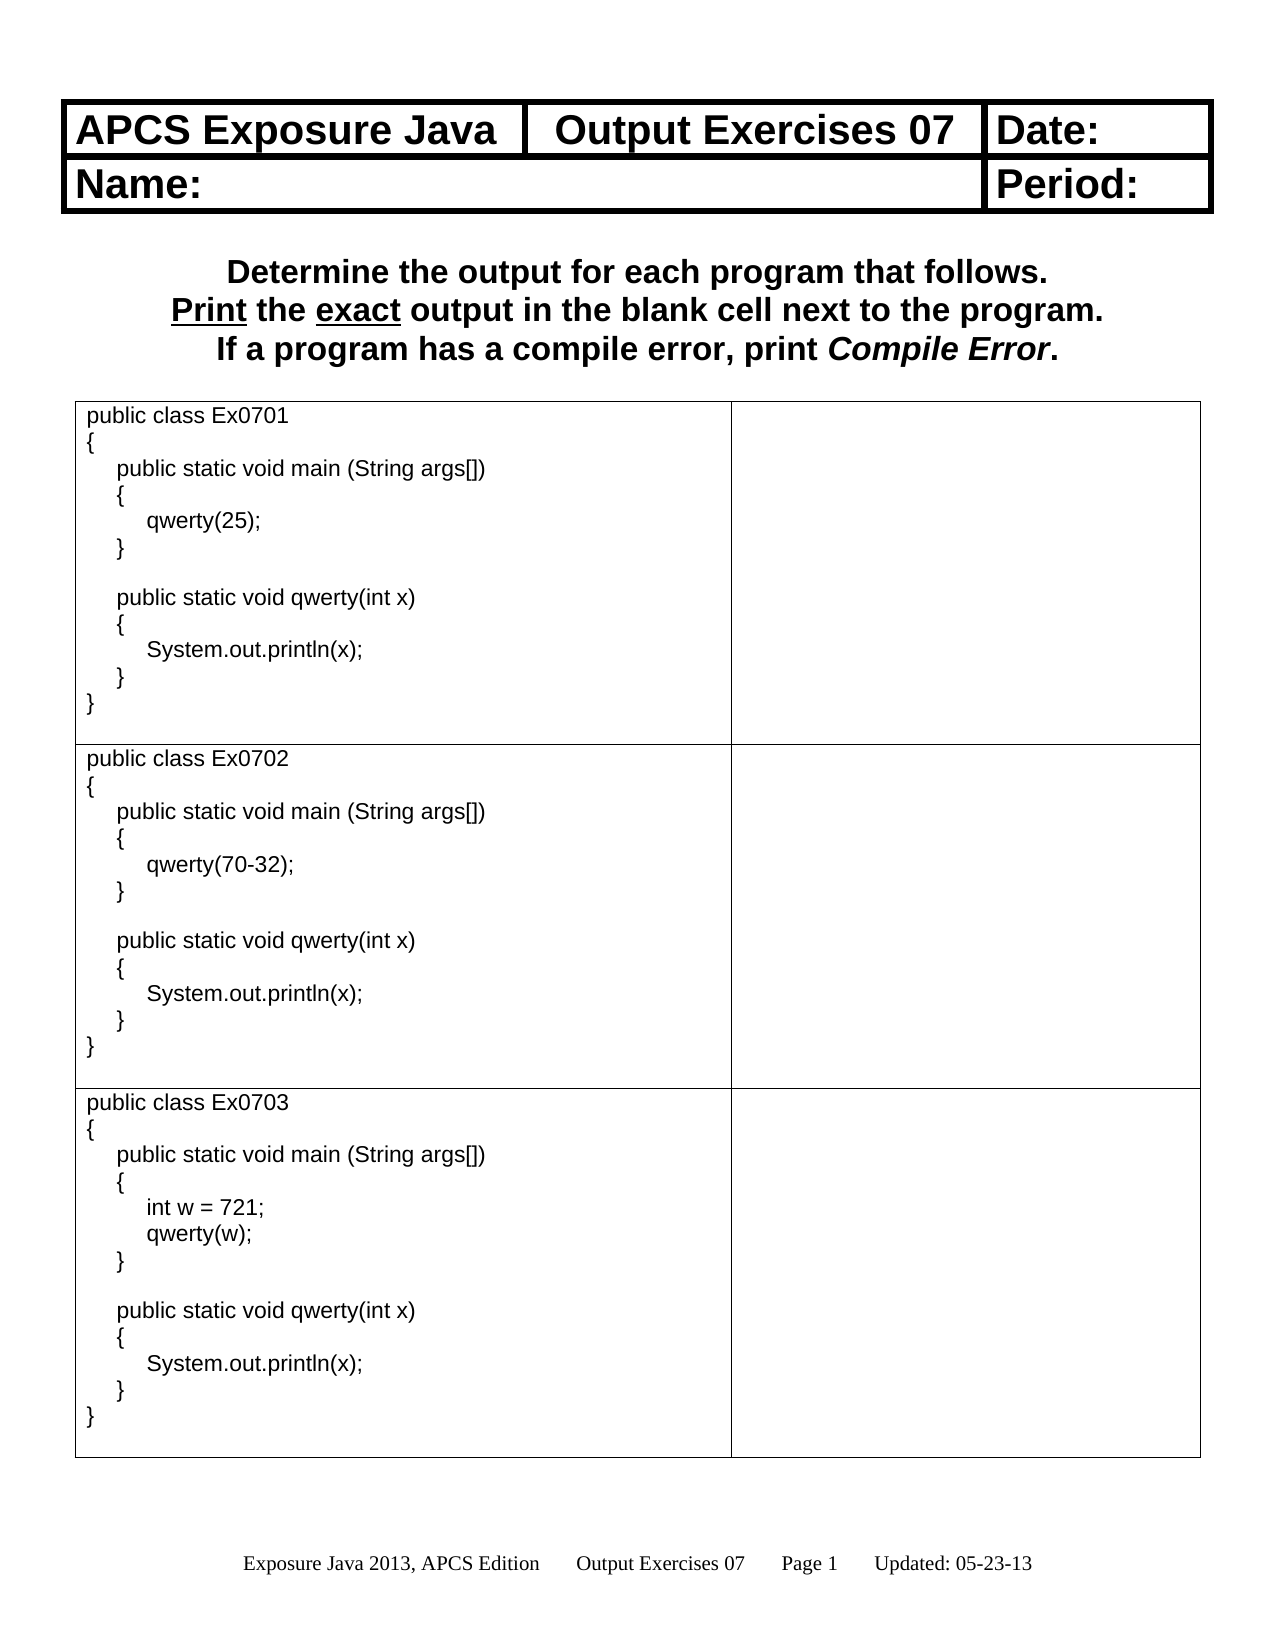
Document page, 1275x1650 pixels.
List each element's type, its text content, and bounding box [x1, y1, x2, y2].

table_header Date: [988, 105, 1208, 153]
table_header Output Exercises 07 [528, 105, 981, 153]
text If a program has a compile error, print Compile Error. [75, 329, 1200, 367]
table_cell public class Ex0703 { public static void main (String args[]) { int w = 721; qwerty(w); } public static void qwerty(int x) { System.out.println(x); } } [76, 1089, 731, 1457]
table_cell public class Ex0702 { public static void main (String args[]) { qwerty(70-32); } public static void qwerty(int x) { System.out.println(x); } } [76, 745, 731, 1088]
table_cell Period: [988, 160, 1208, 207]
table_header public class Ex0701 { public static void main (String args[]) { qwerty(25); } public static void qwerty(int x) { System.out.println(x); } } [76, 402, 731, 744]
text Print the exact output in the blank cell next to the program. [75, 291, 1200, 329]
table_header [732, 402, 1200, 744]
text Determine the output for each program that follows. [75, 252, 1200, 291]
table_cell Name: [67, 160, 981, 207]
table_header APCS Exposure Java [67, 105, 522, 153]
table_cell [732, 745, 1200, 1088]
table_cell [732, 1089, 1200, 1457]
